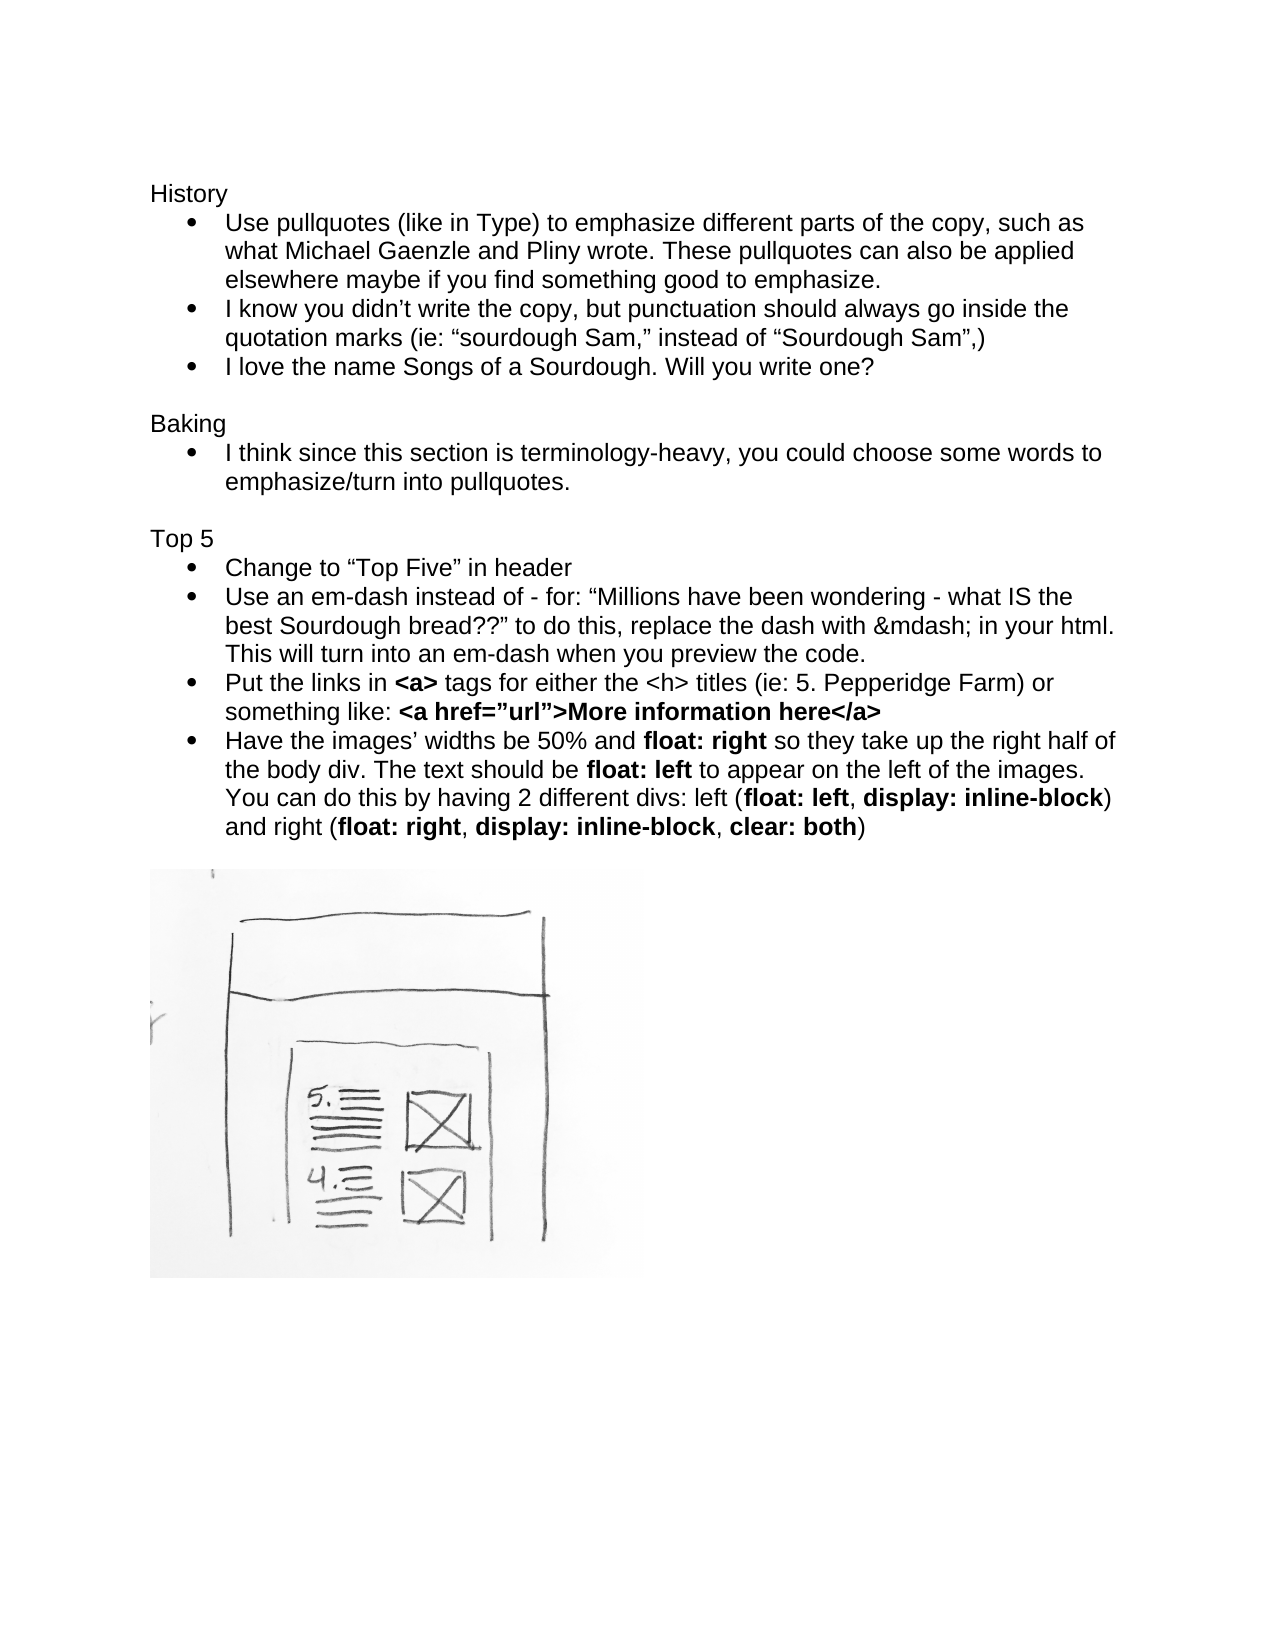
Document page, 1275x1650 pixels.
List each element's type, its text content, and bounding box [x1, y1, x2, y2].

picture [150, 869, 644, 1278]
text Top 5 [150, 524, 1125, 553]
list Change to “Top Five” in header [187, 553, 1125, 582]
list I think since this section is terminology-heavy, you could choose some words to emphasize/turn into pullquotes. [187, 438, 1125, 495]
list Put the links in <a> tags for either the <h> titles (ie: 5. Pepperidge Farm) or something like: <a href=”url”>More information here</a> [187, 668, 1125, 726]
list Use pullquotes (like in Type) to emphasize different parts of the copy, such as what Michael Gaenzle and Pliny wrote. These pullquotes can also be applied elsewhere maybe if you find something good to emphasize. [187, 207, 1125, 294]
list I know you didn’t write the copy, but punctuation should always go inside the quotation marks (ie: “sourdough Sam,” instead of “Sourdough Sam”,) [187, 294, 1125, 351]
list Have the images’ widths be 50% and float: right so they take up the right half of the body div. The text should be float: left to appear on the left of the images. You can do this by having 2 different divs: left (float: left, display: inline-block) and right (float: right, display: inline-block, clear: both) [187, 726, 1125, 841]
list I love the name Songs of a Sourdough. Will you write one? [187, 351, 1125, 380]
list Use an em-dash instead of - for: “Millions have been wondering - what IS the best Sourdough bread??” to do this, replace the dash with &mdash; in your html. This will turn into an em-dash when you preview the code. [187, 582, 1125, 668]
text History [150, 179, 1125, 207]
text Baking [150, 409, 1125, 438]
